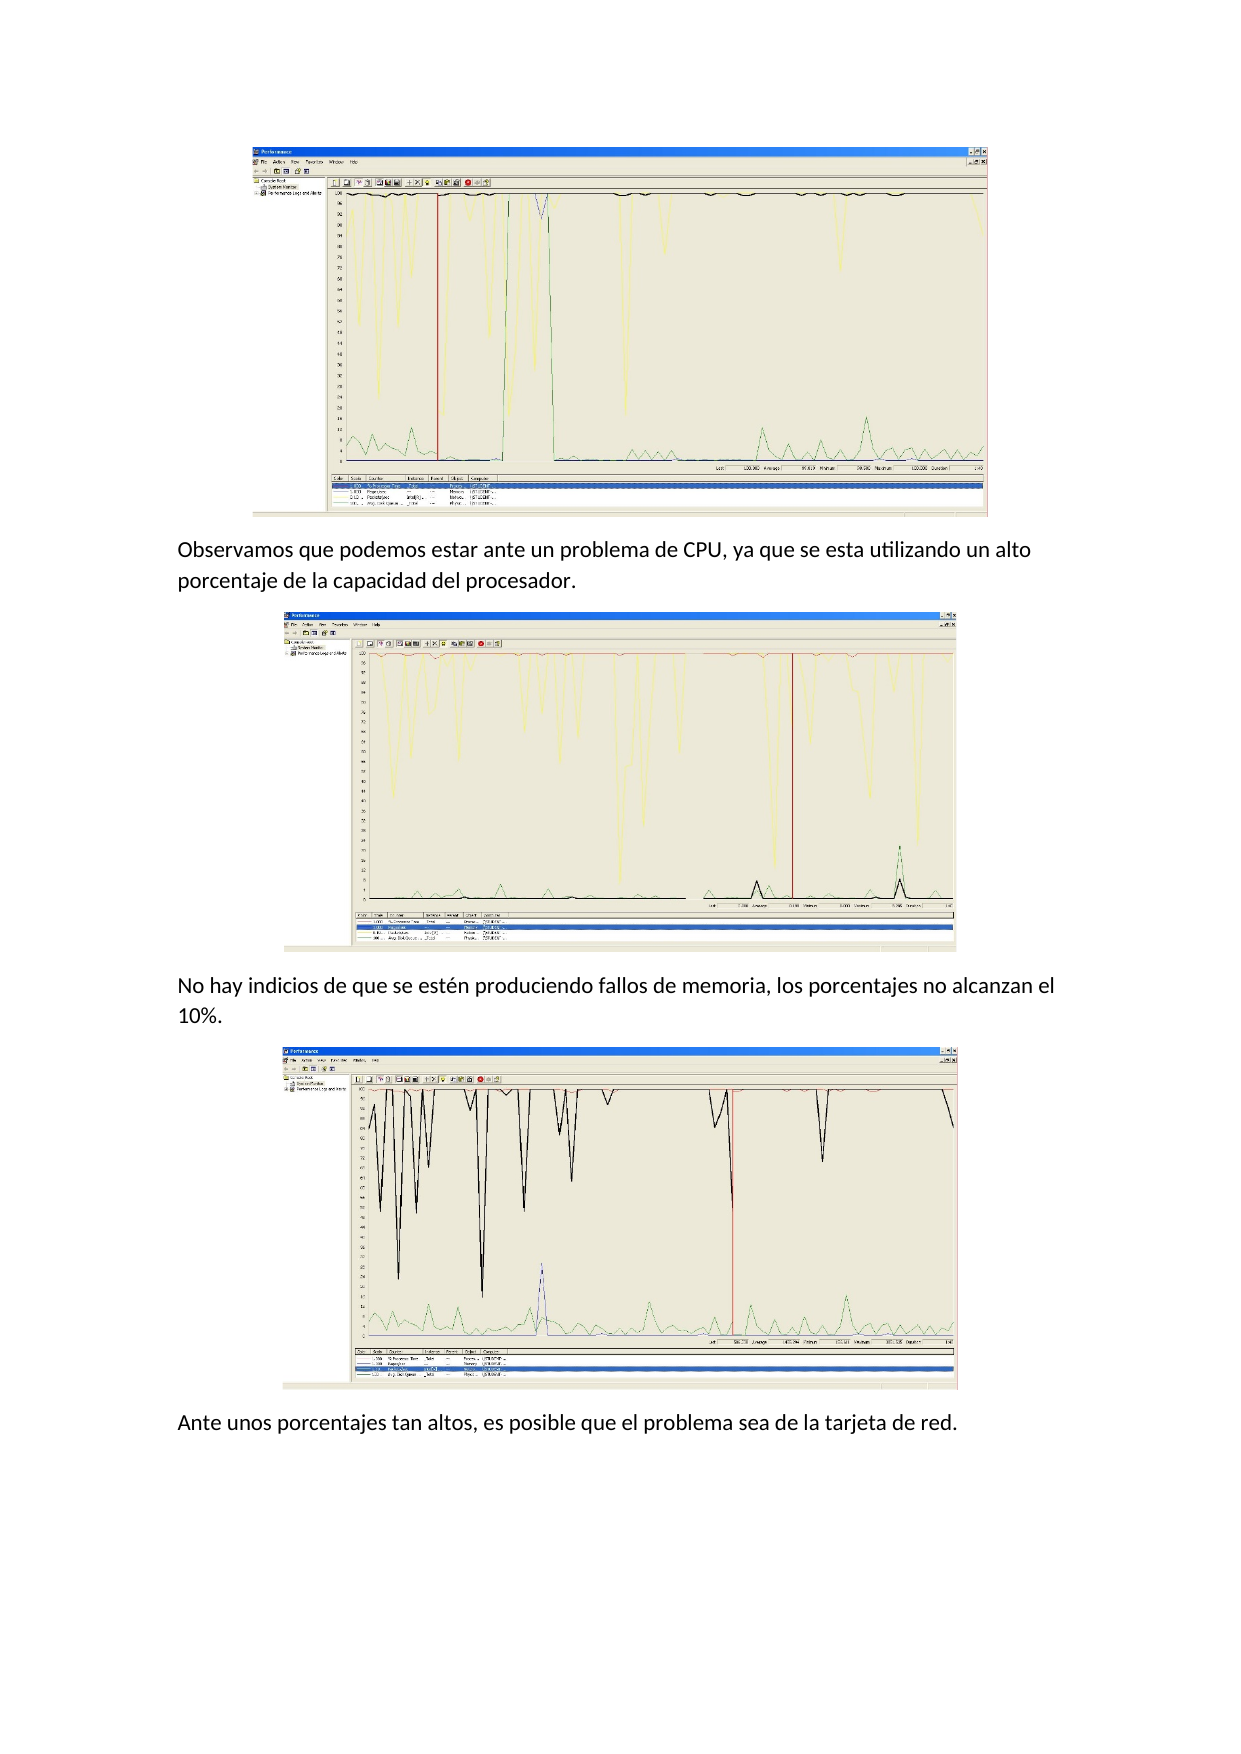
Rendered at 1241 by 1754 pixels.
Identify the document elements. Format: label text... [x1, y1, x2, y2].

picture [252, 147, 988, 517]
text Ante unos porcentajes tan altos, es posible que el problema sea de la tarjeta de red. [177, 1408, 1063, 1437]
picture [284, 612, 957, 952]
text No hay indicios de que se estén produciendo fallos de memoria, los porcentajes no alcanzan el 10%. [177, 971, 1063, 1029]
picture [282, 1047, 958, 1390]
text Observamos que podemos estar ante un problema de CPU, ya que se esta utilizando un alto porcentaje de la capacidad del procesador. [177, 536, 1063, 594]
